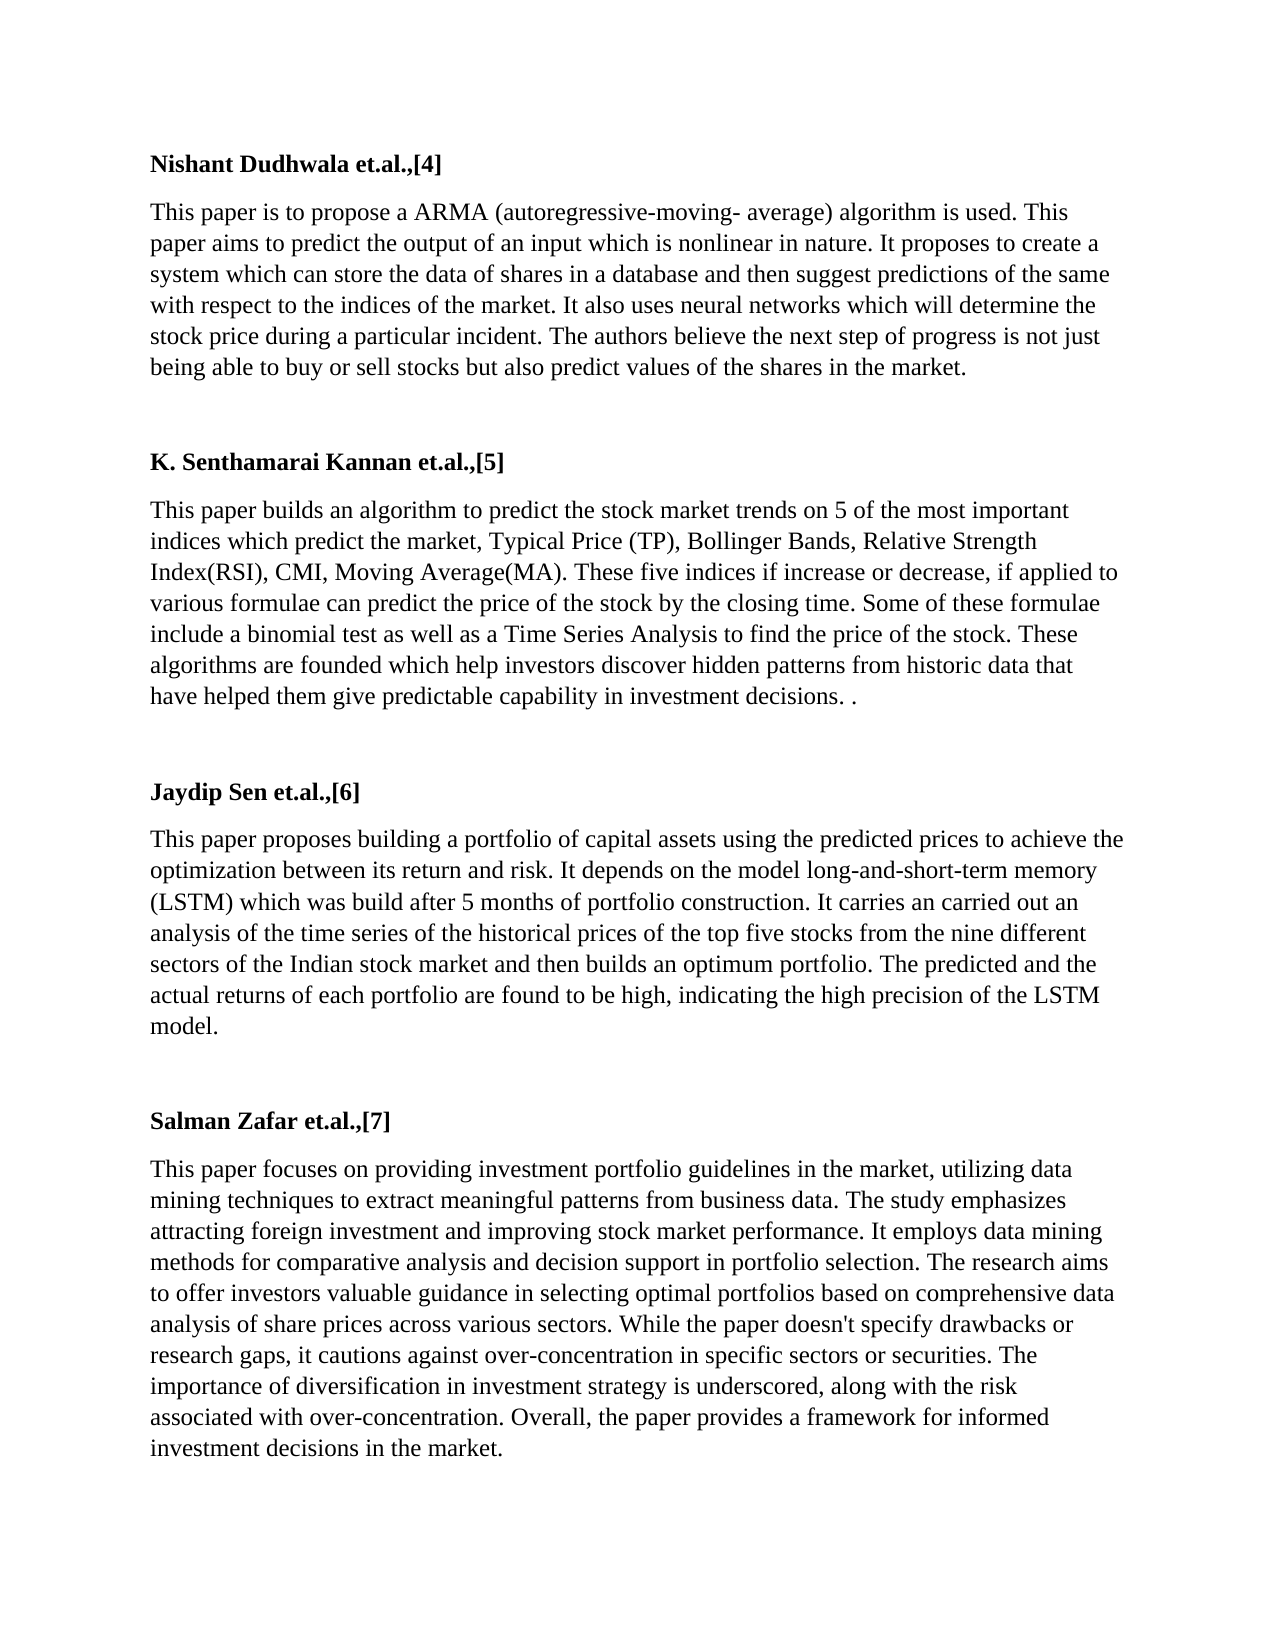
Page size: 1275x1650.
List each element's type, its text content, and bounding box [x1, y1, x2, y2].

text K. Senthamarai Kannan et.al.,[5] [150, 447, 1125, 476]
text This paper builds an algorithm to predict the stock market trends on 5 of the most important indices which predict the market, Typical Price (TP), Bollinger Bands, Relative Strength Index(RSI), CMI, Moving Average(MA). These five indices if increase or decrease, if applied to various formulae can predict the price of the stock by the closing time. Some of these formulae include a binomial test as well as a Time Series Analysis to find the price of the stock. These algorithms are founded which help investors discover hidden patterns from historic data that have helped them give predictable capability in investment decisions. . [150, 495, 1125, 710]
text This paper is to propose a ARMA (autoregressive-moving- average) algorithm is used. This paper aims to predict the output of an input which is nonlinear in nature. It proposes to create a system which can store the data of shares in a database and then suggest predictions of the same with respect to the indices of the market. It also uses neural networks which will determine the stock price during a particular incident. The authors believe the next step of progress is not just being able to buy or sell stocks but also predict values of the shares in the market. [150, 197, 1125, 381]
text Salman Zafar et.al.,[7] [150, 1106, 1125, 1135]
text This paper proposes building a portfolio of capital assets using the predicted prices to achieve the optimization between its return and risk. It depends on the model long-and-short-term memory (LSTM) which was build after 5 months of portfolio construction. It carries an carried out an analysis of the time series of the historical prices of the top five stocks from the nine different sectors of the Indian stock market and then builds an optimum portfolio. The predicted and the actual returns of each portfolio are found to be high, indicating the high precision of the LSTM model. [150, 824, 1125, 1039]
text Jaydip Sen et.al.,[6] [150, 777, 1125, 806]
text This paper focuses on providing investment portfolio guidelines in the market, utilizing data mining techniques to extract meaningful patterns from business data. The study emphasizes attracting foreign investment and improving stock market performance. It employs data mining methods for comparative analysis and decision support in portfolio selection. The research aims to offer investors valuable guidance in selecting optimal portfolios based on comprehensive data analysis of share prices across various sectors. While the paper doesn't specify drawbacks or research gaps, it cautions against over-concentration in specific sectors or securities. The importance of diversification in investment strategy is underscored, along with the risk associated with over-concentration. Overall, the paper provides a framework for informed investment decisions in the market. [150, 1154, 1125, 1462]
text Nishant Dudhwala et.al.,[4] [150, 149, 1125, 178]
